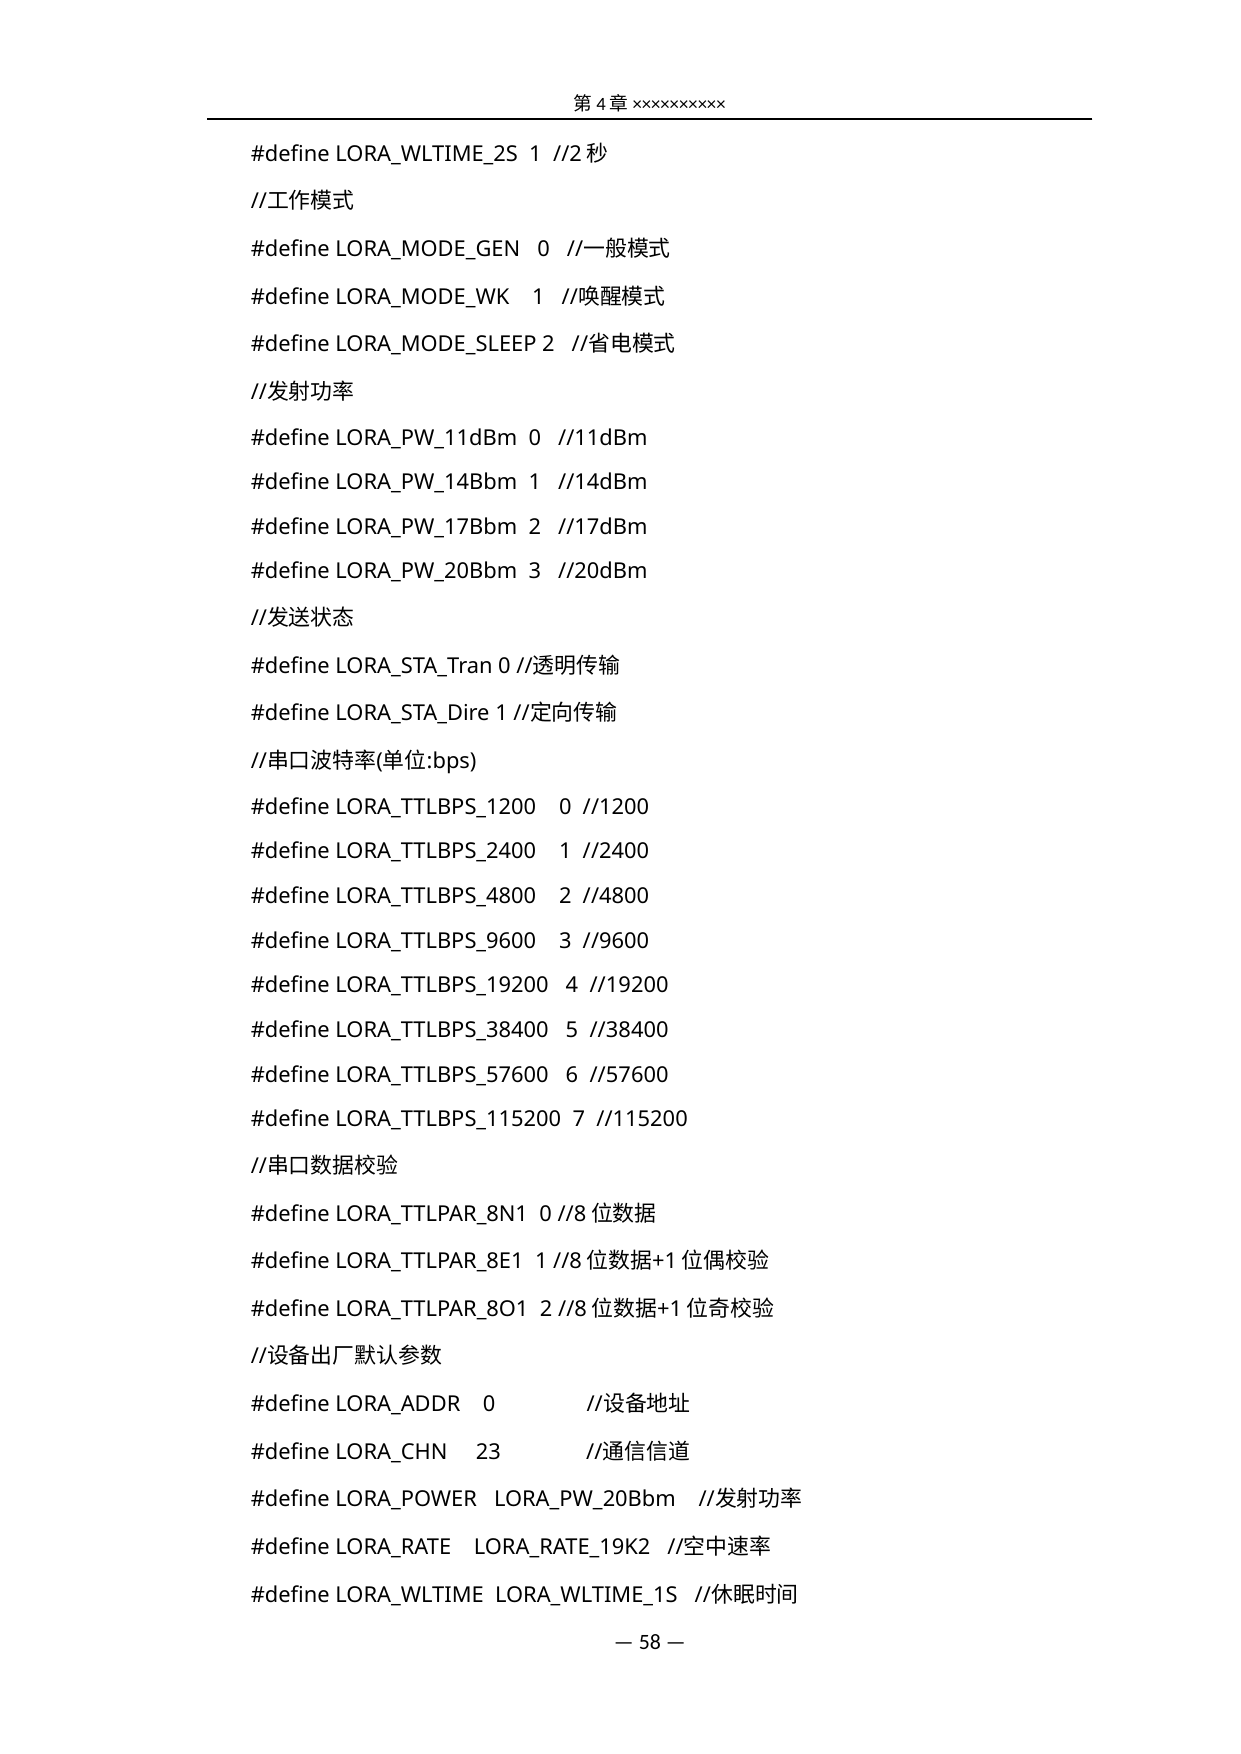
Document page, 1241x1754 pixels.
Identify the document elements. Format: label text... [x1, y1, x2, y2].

text #define LORA_TTLPAR_8N1 0 //8位数据 [207, 1196, 1092, 1227]
text //串口数据校验 [207, 1148, 1092, 1180]
text #define LORA_MODE_GEN 0 //一般模式 [207, 231, 1092, 263]
text #define LORA_WLTIME_2S 1 //2秒 [207, 136, 1092, 168]
text #define LORA_RATE LORA_RATE_19K2 //空中速率 [207, 1529, 1092, 1561]
text #define LORA_WLTIME LORA_WLTIME_1S //休眠时间 [207, 1577, 1092, 1608]
text #define LORA_TTLBPS_57600 6 //57600 [207, 1059, 1092, 1088]
text #define LORA_TTLBPS_9600 3 //9600 [207, 925, 1092, 954]
text #define LORA_TTLBPS_1200 0 //1200 [207, 791, 1092, 820]
text #define LORA_STA_Dire 1 //定向传输 [207, 695, 1092, 727]
text #define LORA_MODE_SLEEP 2 //省电模式 [207, 326, 1092, 358]
text #define LORA_TTLBPS_4800 2 //4800 [207, 880, 1092, 910]
text #define LORA_TTLBPS_115200 7 //115200 [207, 1103, 1092, 1133]
text #define LORA_TTLBPS_19200 4 //19200 [207, 969, 1092, 999]
text #define LORA_ADDR 0 //设备地址 [207, 1386, 1092, 1418]
text //发送状态 [207, 600, 1092, 632]
text #define LORA_STA_Tran 0 //透明传输 [207, 648, 1092, 679]
text #define LORA_TTLBPS_38400 5 //38400 [207, 1014, 1092, 1044]
text //工作模式 [207, 183, 1092, 215]
text //发射功率 [207, 374, 1092, 406]
text #define LORA_PW_20Bbm 3 //20dBm [207, 556, 1092, 585]
text #define LORA_POWER LORA_PW_20Bbm //发射功率 [207, 1481, 1092, 1513]
text //串口波特率(单位:bps) [207, 743, 1092, 775]
text #define LORA_TTLPAR_8O1 2 //8位数据+1位奇校验 [207, 1291, 1092, 1323]
text #define LORA_TTLPAR_8E1 1 //8位数据+1位偶校验 [207, 1243, 1092, 1275]
text #define LORA_PW_11dBm 0 //11dBm [207, 421, 1092, 451]
text //设备出厂默认参数 [207, 1338, 1092, 1370]
text #define LORA_TTLBPS_2400 1 //2400 [207, 835, 1092, 865]
text #define LORA_MODE_WK 1 //唤醒模式 [207, 279, 1092, 310]
text #define LORA_PW_14Bbm 1 //14dBm [207, 466, 1092, 496]
text #define LORA_CHN 23 //通信信道 [207, 1434, 1092, 1466]
text #define LORA_PW_17Bbm 2 //17dBm [207, 511, 1092, 541]
